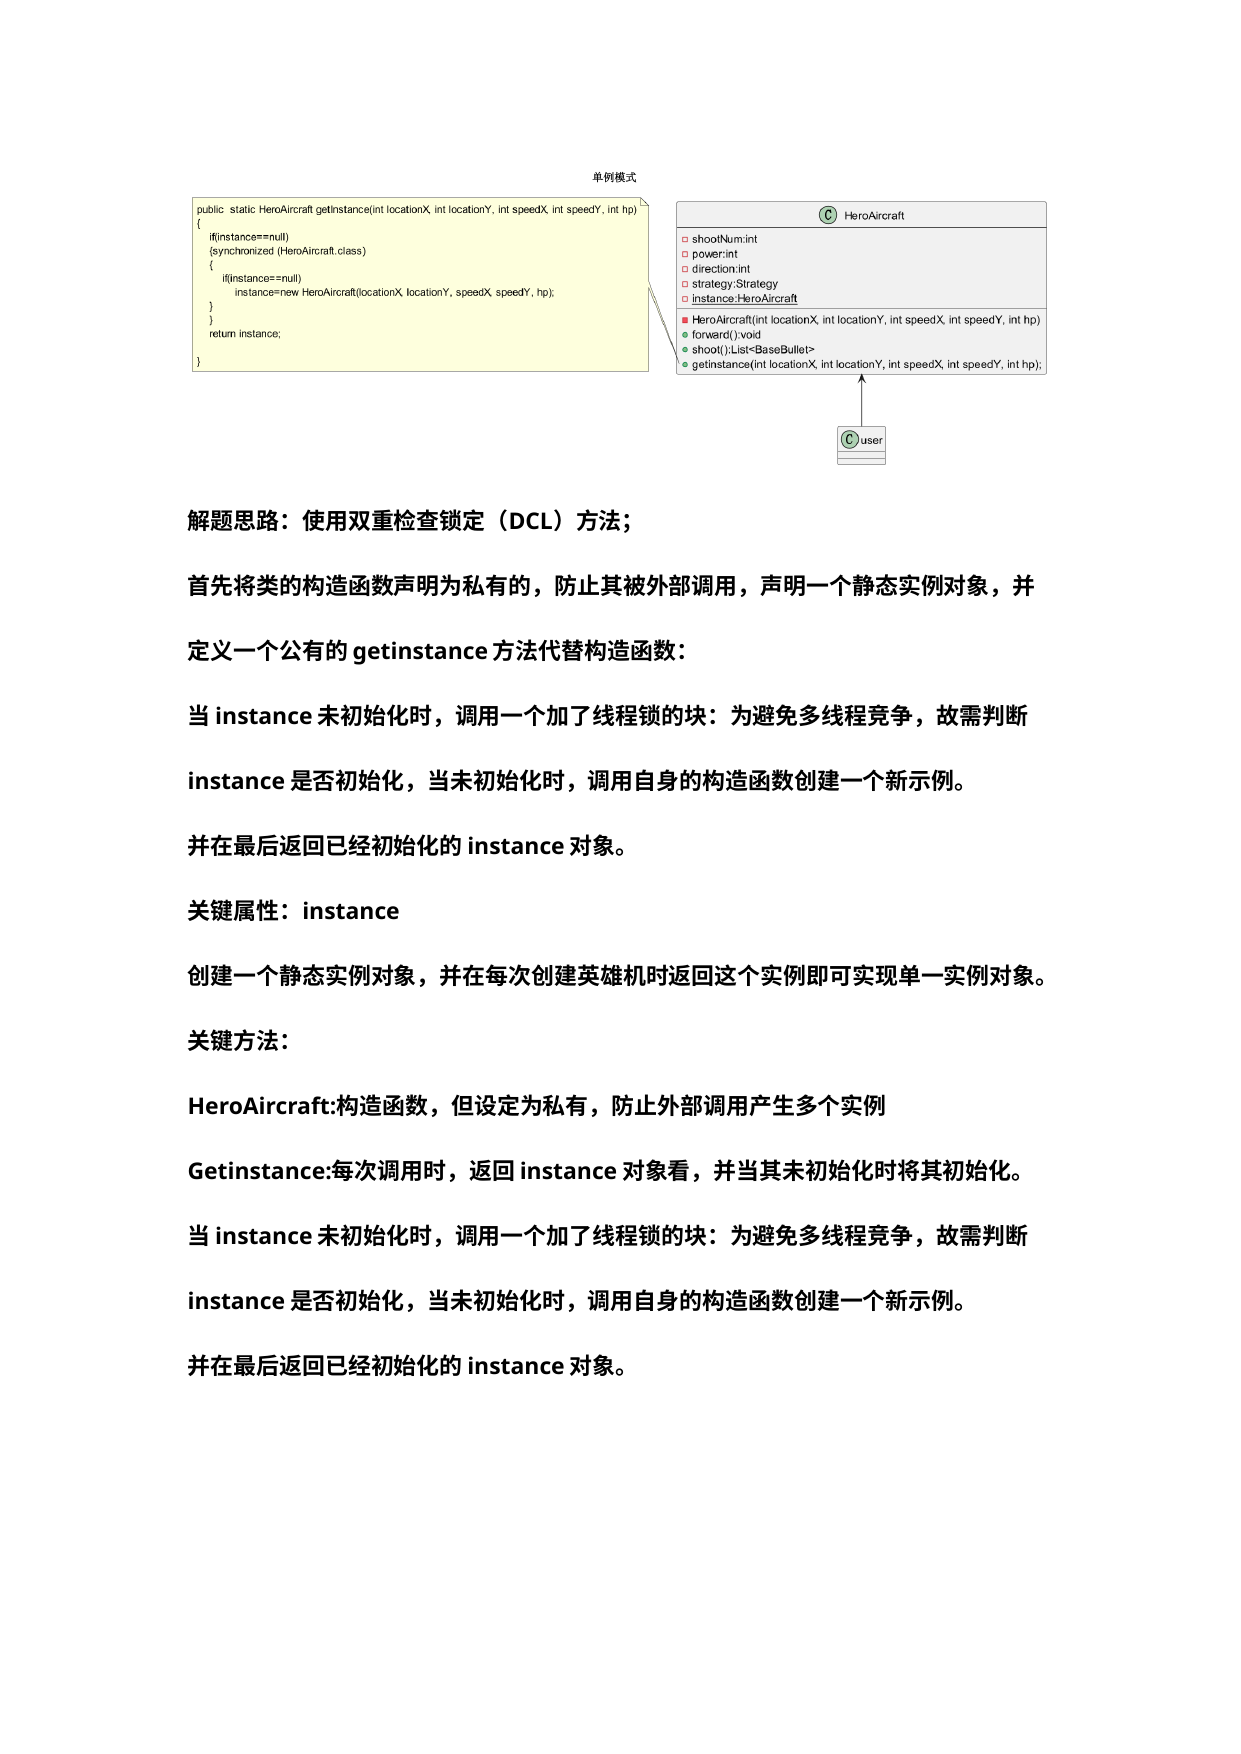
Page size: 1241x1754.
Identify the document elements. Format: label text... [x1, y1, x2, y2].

text 当instance未初始化时，调用一个加了线程锁的块：为避免多线程竞争，故需判断instance是否初始化，当未初始化时，调用自身的构造函数创建一个新示例。 [187, 682, 1053, 812]
text 创建一个静态实例对象，并在每次创建英雄机时返回这个实例即可实现单一实例对象。 [187, 942, 1053, 1007]
text 解题思路：使用双重检查锁定（DCL）方法； [187, 487, 1053, 552]
picture [187, 162, 1051, 469]
text 关键属性：instance [187, 877, 1053, 942]
text 首先将类的构造函数声明为私有的，防止其被外部调用，声明一个静态实例对象，并定义一个公有的getinstance方法代替构造函数： [187, 552, 1053, 682]
text 并在最后返回已经初始化的instance对象。 [187, 812, 1053, 877]
text 当instance未初始化时，调用一个加了线程锁的块：为避免多线程竞争，故需判断instance是否初始化，当未初始化时，调用自身的构造函数创建一个新示例。 [187, 1202, 1053, 1332]
text Getinstance:每次调用时，返回instance对象看，并当其未初始化时将其初始化。 [187, 1137, 1053, 1202]
text HeroAircraft:构造函数，但设定为私有，防止外部调用产生多个实例 [187, 1072, 1053, 1137]
text 关键方法： [187, 1007, 1053, 1072]
text 并在最后返回已经初始化的instance对象。 [187, 1332, 1053, 1397]
